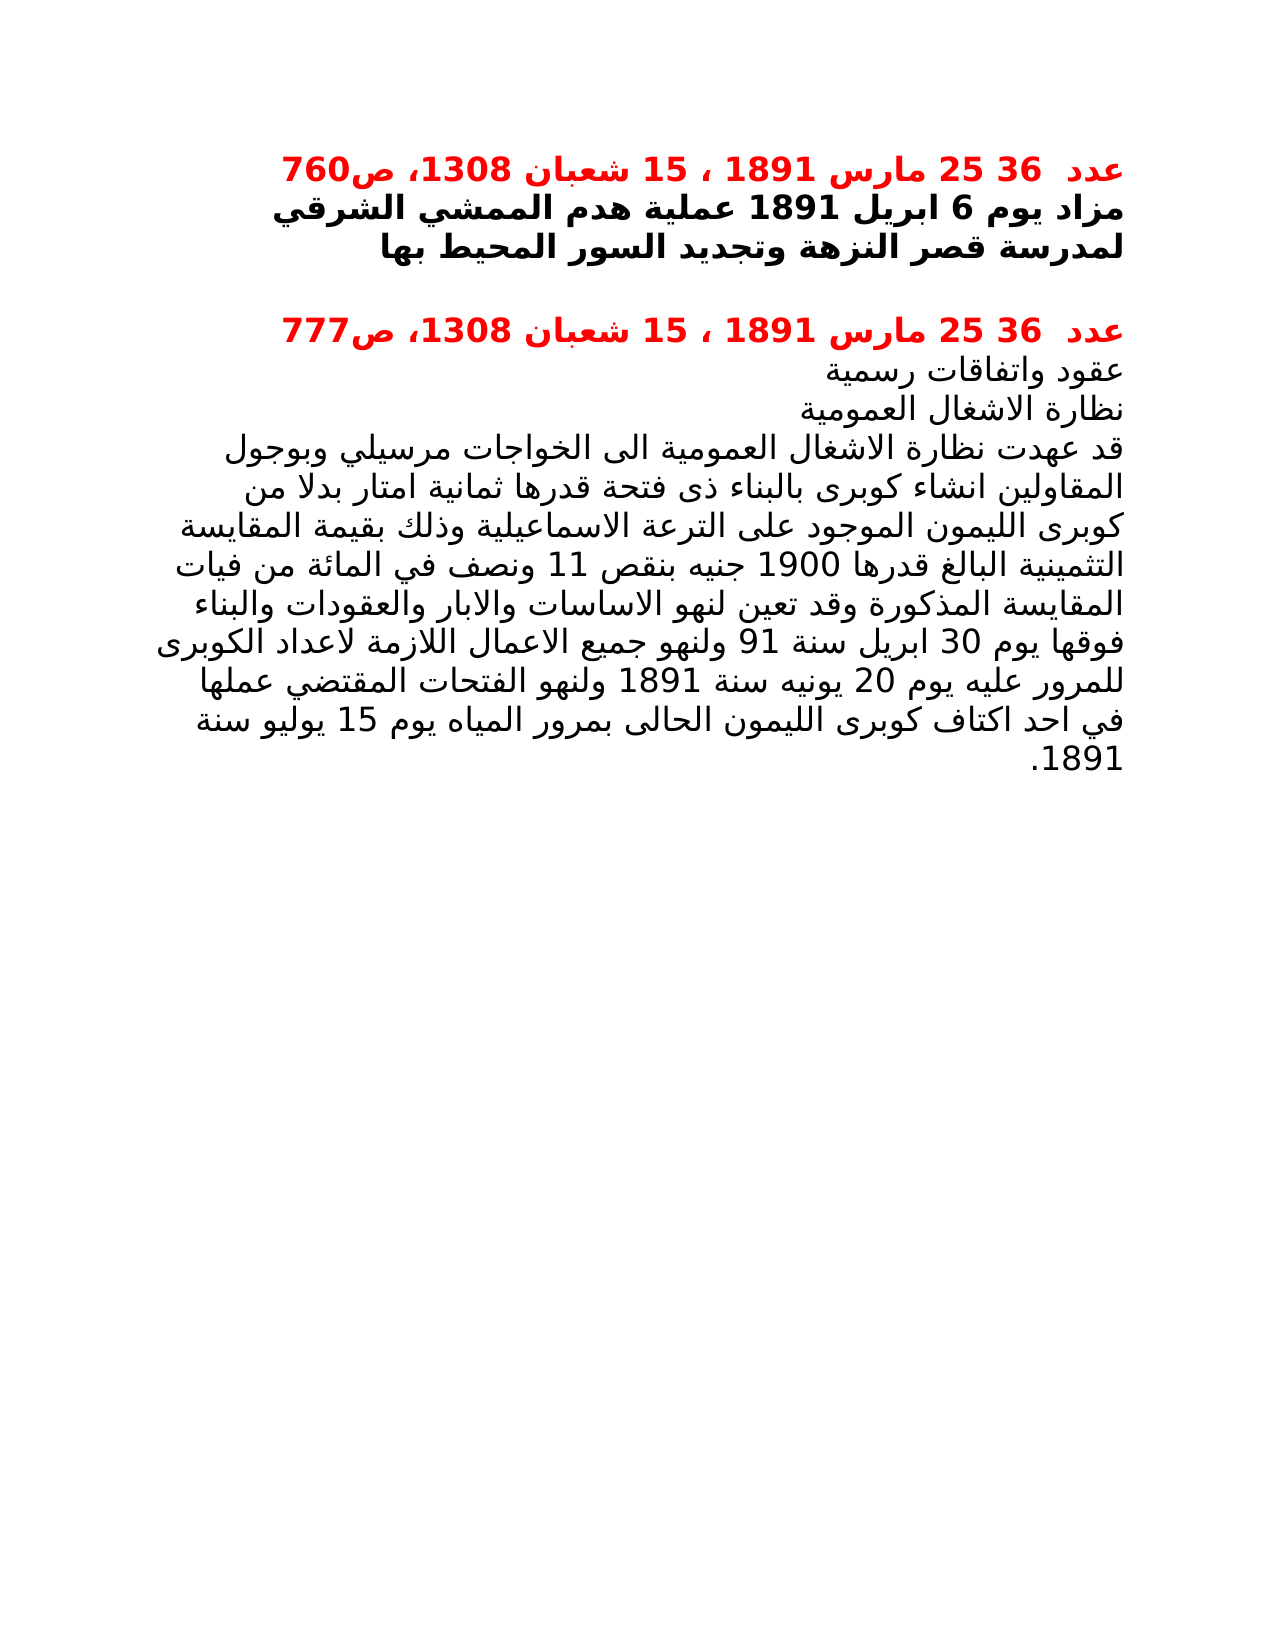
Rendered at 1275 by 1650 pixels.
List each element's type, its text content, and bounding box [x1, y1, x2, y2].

text عقود واتفاقات رسمية [150, 351, 1125, 390]
text عدد 36 25 مارس 1891 ، 15 شعبان 1308، ص777 [150, 312, 1125, 351]
text قد عهدت نظارة الاشغال العمومية الى الخواجات مرسيلي وبوجول المقاولين انشاء كوبرى بالبناء ذى فتحة قدرها ثمانية امتار بدلا من كوبرى الليمون الموجود على الترعة الاسماعيلية وذلك بقيمة المقايسة التثمينية البالغ قدرها 1900 جنيه بنقص 11 ونصف في المائة من فيات المقايسة المذكورة وقد تعين لنهو الاساسات والابار والعقودات والبناء فوقها يوم 30 ابريل سنة 91 ولنهو جميع الاعمال اللازمة لاعداد الكوبرى للمرور عليه يوم 20 يونيه سنة 1891 ولنهو الفتحات المقتضي عملها في احد اكتاف كوبرى الليمون الحالى بمرور المياه يوم 15 يوليو سنة 1891. [150, 428, 1125, 778]
text نظارة الاشغال العمومية [150, 390, 1125, 428]
text مزاد يوم 6 ابريل 1891 عملية هدم الممشي الشرقي لمدرسة قصر النزهة وتجديد السور المحيط بها [150, 189, 1125, 267]
text عدد 36 25 مارس 1891 ، 15 شعبان 1308، ص760 [150, 150, 1125, 189]
